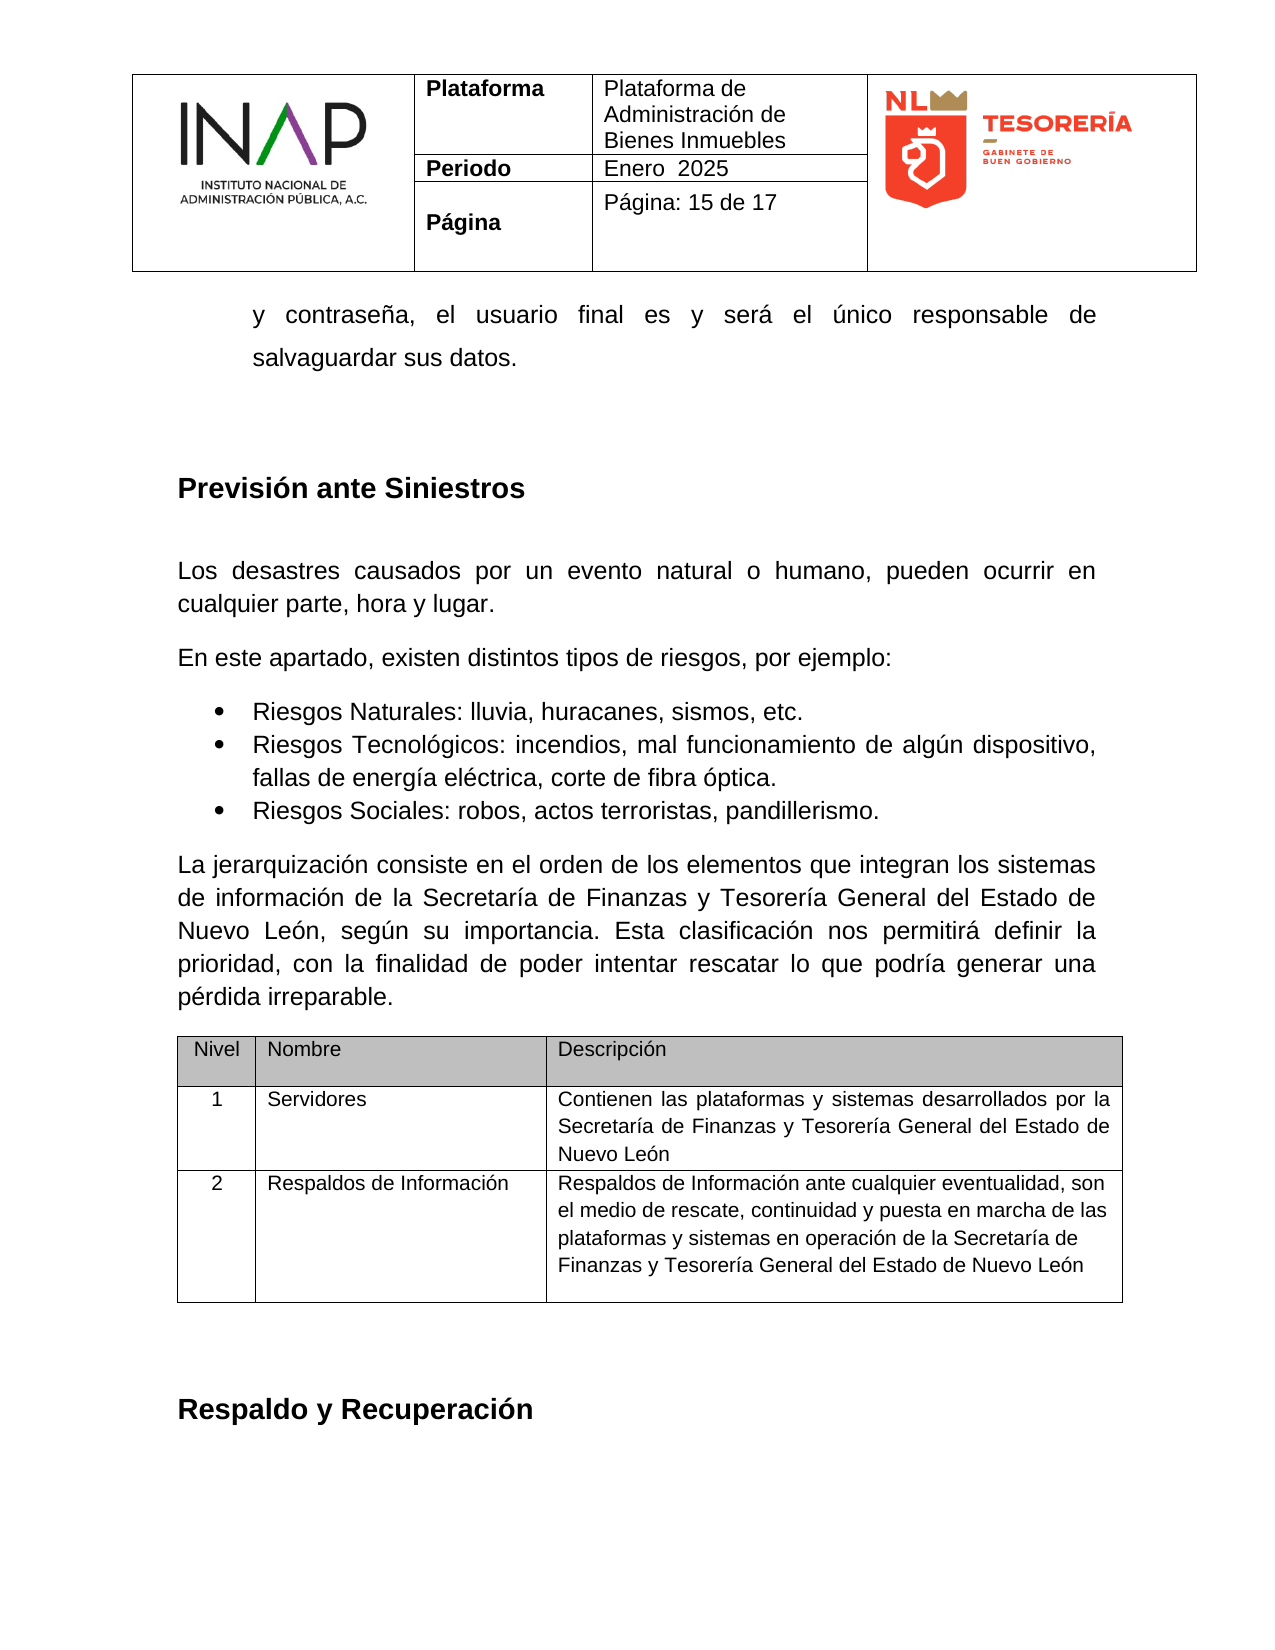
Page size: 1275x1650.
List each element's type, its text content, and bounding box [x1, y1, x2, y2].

list Riesgos Tecnológicos: incendios, mal funcionamiento de algún dispositivo, fallas de energía eléctrica, corte de fibra óptica. [215, 730, 1098, 792]
subtitle Previsión ante Siniestros [177, 471, 1098, 504]
text En este apartado, existen distintos tipos de riesgos, por ejemplo: [177, 643, 1098, 672]
table_header Nombre [256, 1037, 546, 1086]
table_header Nivel [178, 1037, 255, 1086]
picture [143, 86, 400, 221]
table_cell Servidores [256, 1087, 546, 1169]
table_cell Respaldos de Información [256, 1171, 546, 1302]
table_cell Contienen las plataformas y sistemas desarrollados por la Secretaría de Finanzas y Tesorería General del Estado de Nuevo León [547, 1087, 1122, 1169]
table_cell 1 [178, 1087, 255, 1169]
table_cell Respaldos de Información ante cualquier eventualidad, son el medio de rescate, continuidad y puesta en marcha de las plataformas y sistemas en operación de la Secretaría de Finanzas y Tesorería General del Estado de Nuevo León [547, 1171, 1122, 1302]
subtitle Respaldo y Recuperación [177, 1392, 1098, 1426]
table_cell 2 [178, 1171, 255, 1302]
picture [878, 89, 1135, 208]
list Riesgos Naturales: lluvia, huracanes, sismos, etc. [215, 697, 1098, 726]
table_header Descripción [547, 1037, 1122, 1086]
text La jerarquización consiste en el orden de los elementos que integran los sistemas de información de la Secretaría de Finanzas y Tesorería General del Estado de Nuevo León, según su importancia. Esta clasificación nos permitirá definir la prioridad, con la finalidad de poder intentar rescatar lo que podría generar una pérdida irreparable. [177, 850, 1098, 1011]
list Riesgos Sociales: robos, actos terroristas, pandillerismo. [215, 796, 1098, 825]
text Los desastres causados por un evento natural o humano, pueden ocurrir en cualquier parte, hora y lugar. [177, 556, 1098, 618]
